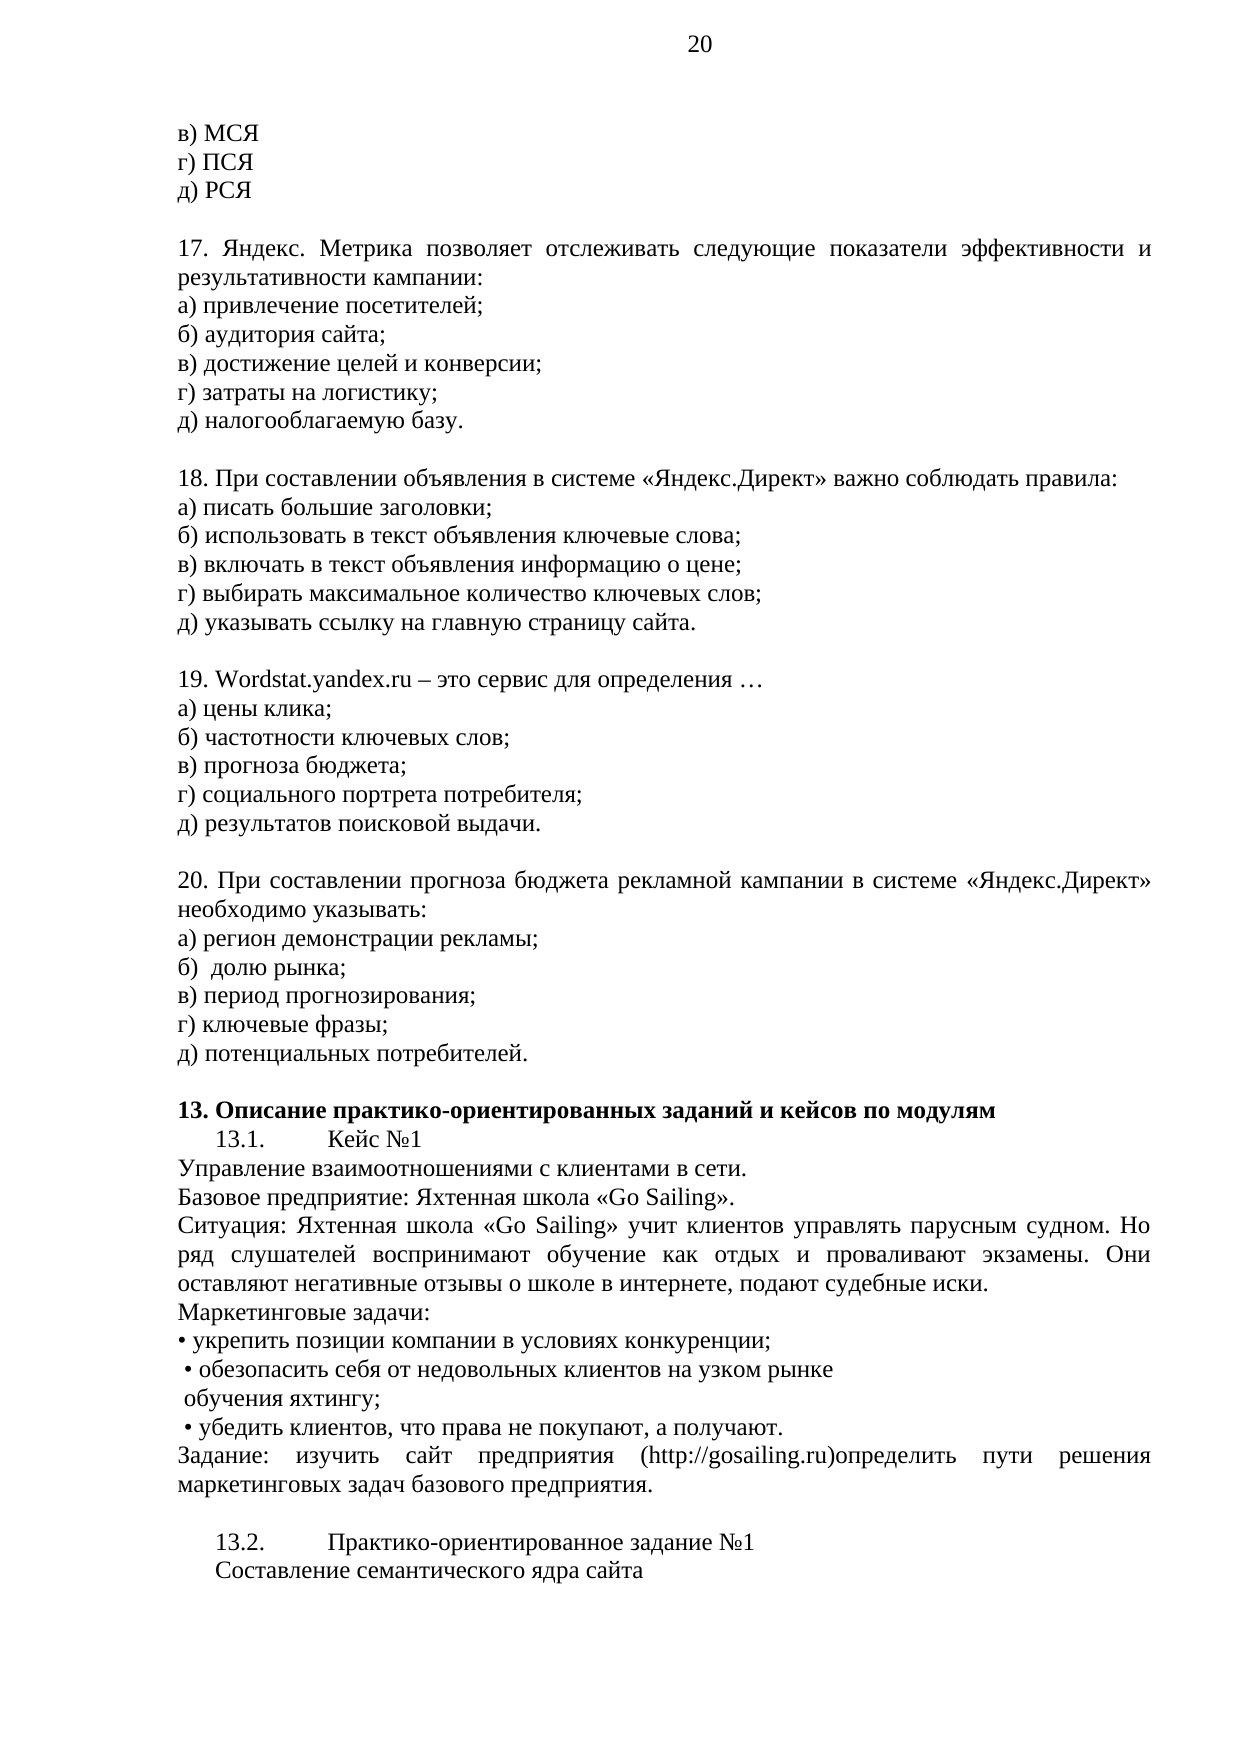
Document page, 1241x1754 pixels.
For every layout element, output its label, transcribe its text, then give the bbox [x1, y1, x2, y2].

text • обезопасить себя от недовольных клиентов на узком рынке [177, 1354, 1152, 1383]
text Ситуация: Яхтенная школа «Go Sailing» учит клиентов управлять парусным судном. Но ряд слушателей воспринимают обучение как отдых и проваливают экзамены. Они оставляют негативные отзывы о школе в интернете, подают судебные иски. [177, 1211, 1152, 1297]
text д) указывать ссылку на главную страницу сайта. [177, 607, 1152, 636]
text г) социального портрета потребителя; [177, 779, 1152, 808]
list Практико-ориентированное задание №1 [215, 1527, 1152, 1556]
text Управление взаимоотношениями с клиентами в сети. [177, 1153, 1152, 1182]
text б) использовать в текст объявления ключевые слова; [177, 521, 1152, 549]
text д) потенциальных потребителей. [177, 1038, 1152, 1067]
text а) цены клика; [177, 693, 1152, 722]
text 17. Яндекс. Метрика позволяет отслеживать следующие показатели эффективности и результативности кампании: [177, 233, 1152, 291]
text 20. При составлении прогноза бюджета рекламной кампании в системе «Яндекс.Директ» необходимо указывать: [177, 866, 1152, 923]
text б) частотности ключевых слов; [177, 722, 1152, 751]
text в) включать в текст объявления информацию о цене; [177, 549, 1152, 578]
text • убедить клиентов, что права не покупают, а получают. [177, 1412, 1152, 1441]
text 19. Wordstat.yandex.ru – это сервис для определения … [177, 664, 1152, 693]
text а) писать большие заголовки; [177, 492, 1152, 521]
text обучения яхтингу; [177, 1383, 1152, 1412]
text г) ПСЯ [177, 147, 1152, 176]
text а) регион демонстрации рекламы; [177, 923, 1152, 952]
list Описание практико-ориентированных заданий и кейсов по модулям [177, 1096, 1152, 1124]
text а) привлечение посетителей; [177, 291, 1152, 319]
list Кейс №1 [215, 1124, 1152, 1153]
text г) выбирать максимальное количество ключевых слов; [177, 578, 1152, 607]
text в) прогноза бюджета; [177, 751, 1152, 779]
text Задание: изучить сайт предприятия (http://gosailing.ru)определить пути решения маркетинговых задач базового предприятия. [177, 1441, 1152, 1498]
text • укрепить позиции компании в условиях конкуренции; [177, 1326, 1152, 1354]
text д) результатов поисковой выдачи. [177, 808, 1152, 837]
text Базовое предприятие: Яхтенная школа «Go Sailing». [177, 1182, 1152, 1211]
text б) долю рынка; [177, 952, 1152, 981]
text 18. При составлении объявления в системе «Яндекс.Директ» важно соблюдать правила: [177, 463, 1152, 492]
text г) затраты на логистику; [177, 377, 1152, 406]
text Маркетинговые задачи: [177, 1297, 1152, 1326]
text г) ключевые фразы; [177, 1009, 1152, 1038]
text д) РСЯ [177, 176, 1152, 204]
text д) налогооблагаемую базу. [177, 406, 1152, 434]
text в) МСЯ [177, 118, 1152, 147]
text Составление семантического ядра сайта [215, 1556, 1152, 1584]
text б) аудитория сайта; [177, 319, 1152, 348]
text в) период прогнозирования; [177, 981, 1152, 1009]
text в) достижение целей и конверсии; [177, 348, 1152, 377]
